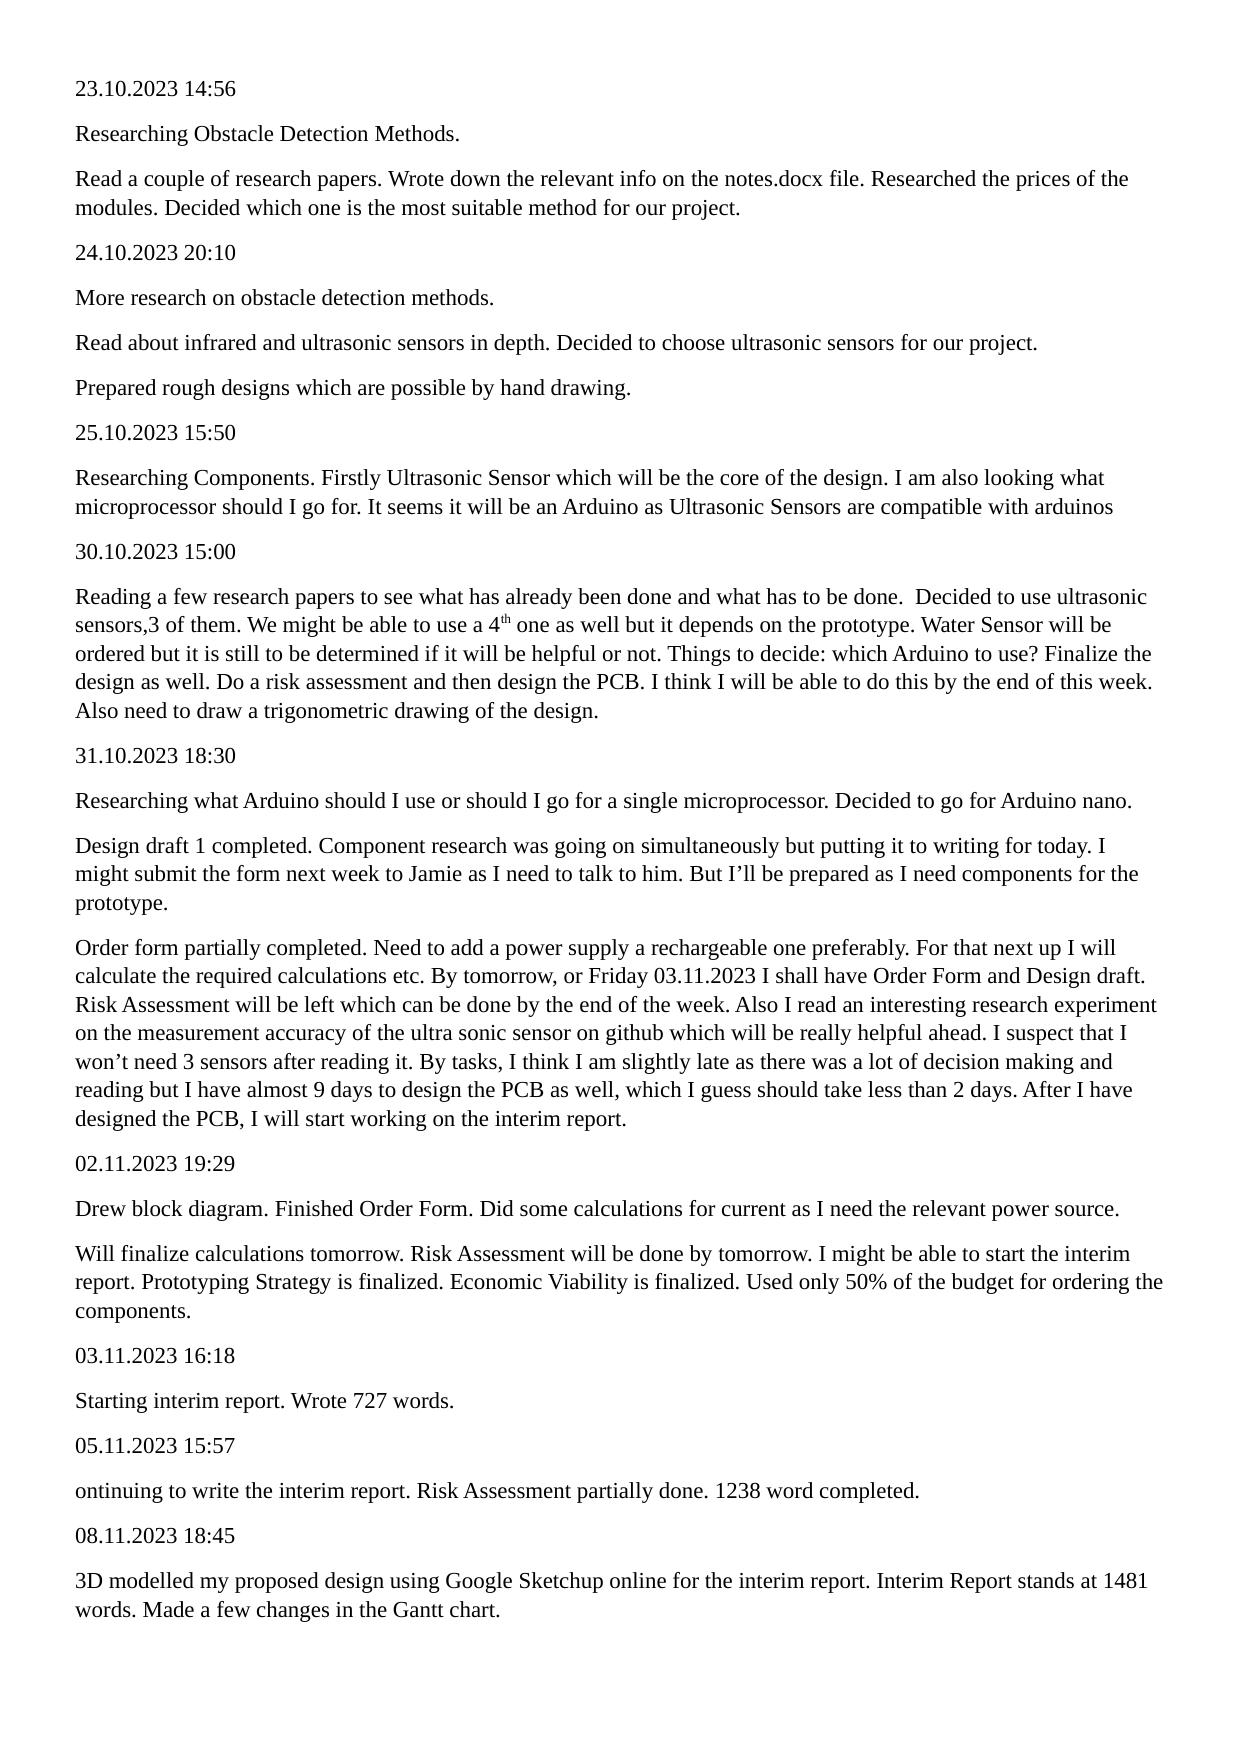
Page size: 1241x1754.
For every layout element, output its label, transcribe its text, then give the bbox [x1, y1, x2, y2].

text 08.11.2023 18:45 [75, 1522, 1165, 1549]
text 23.10.2023 14:56 [75, 75, 1165, 101]
text Drew block diagram. Finished Order Form. Did some calculations for current as I need the relevant power source. [75, 1195, 1165, 1221]
text Researching what Arduino should I use or should I go for a single microprocessor. Decided to go for Arduino nano. [75, 787, 1165, 813]
text Reading a few research papers to see what has already been done and what has to be done. Decided to use ultrasonic sensors,3 of them. We might be able to use a 4th one as well but it depends on the prototype. Water Sensor will be ordered but it is still to be determined if it will be helpful or not. Things to decide: which Arduino to use? Finalize the design as well. Do a risk assessment and then design the PCB. I think I will be able to do this by the end of this week. Also need to draw a trigonometric drawing of the design. [75, 583, 1165, 723]
text More research on obstacle detection methods. [75, 284, 1165, 310]
text Researching Obstacle Detection Methods. [75, 120, 1165, 146]
text 24.10.2023 20:10 [75, 239, 1165, 265]
text Starting interim report. Wrote 727 words. [75, 1387, 1165, 1413]
text 3D modelled my proposed design using Google Sketchup online for the interim report. Interim Report stands at 1481 words. Made a few changes in the Gantt chart. [75, 1567, 1165, 1622]
text Order form partially completed. Need to add a power supply a rechargeable one preferably. For that next up I will calculate the required calculations etc. By tomorrow, or Friday 03.11.2023 I shall have Order Form and Design draft. Risk Assessment will be left which can be done by the end of the week. Also I read an interesting research experiment on the measurement accuracy of the ultra sonic sensor on github which will be really helpful ahead. I suspect that I won’t need 3 sensors after reading it. By tasks, I think I am slightly late as there was a lot of decision making and reading but I have almost 9 days to design the PCB as well, which I guess should take less than 2 days. After I have designed the PCB, I will start working on the interim report. [75, 934, 1165, 1131]
text Design draft 1 completed. Component research was going on simultaneously but putting it to writing for today. I might submit the form next week to Jamie as I need to talk to him. But I’ll be prepared as I need components for the prototype. [75, 832, 1165, 915]
text Will finalize calculations tomorrow. Risk Assessment will be done by tomorrow. I might be able to start the interim report. Prototyping Strategy is finalized. Economic Viability is finalized. Used only 50% of the budget for ordering the components. [75, 1240, 1165, 1323]
text 05.11.2023 15:57 [75, 1432, 1165, 1458]
text Prepared rough designs which are possible by hand drawing. [75, 374, 1165, 400]
text ontinuing to write the interim report. Risk Assessment partially done. 1238 word completed. [75, 1477, 1165, 1503]
text 02.11.2023 19:29 [75, 1150, 1165, 1176]
text Read about infrared and ultrasonic sensors in depth. Decided to choose ultrasonic sensors for our project. [75, 329, 1165, 355]
text 03.11.2023 16:18 [75, 1342, 1165, 1368]
text 31.10.2023 18:30 [75, 742, 1165, 768]
text Researching Components. Firstly Ultrasonic Sensor which will be the core of the design. I am also looking what microprocessor should I go for. It seems it will be an Arduino as Ultrasonic Sensors are compatible with arduinos [75, 464, 1165, 519]
text 25.10.2023 15:50 [75, 419, 1165, 446]
text Read a couple of research papers. Wrote down the relevant info on the notes.docx file. Researched the prices of the modules. Decided which one is the most suitable method for our project. [75, 165, 1165, 220]
text 30.10.2023 15:00 [75, 538, 1165, 564]
